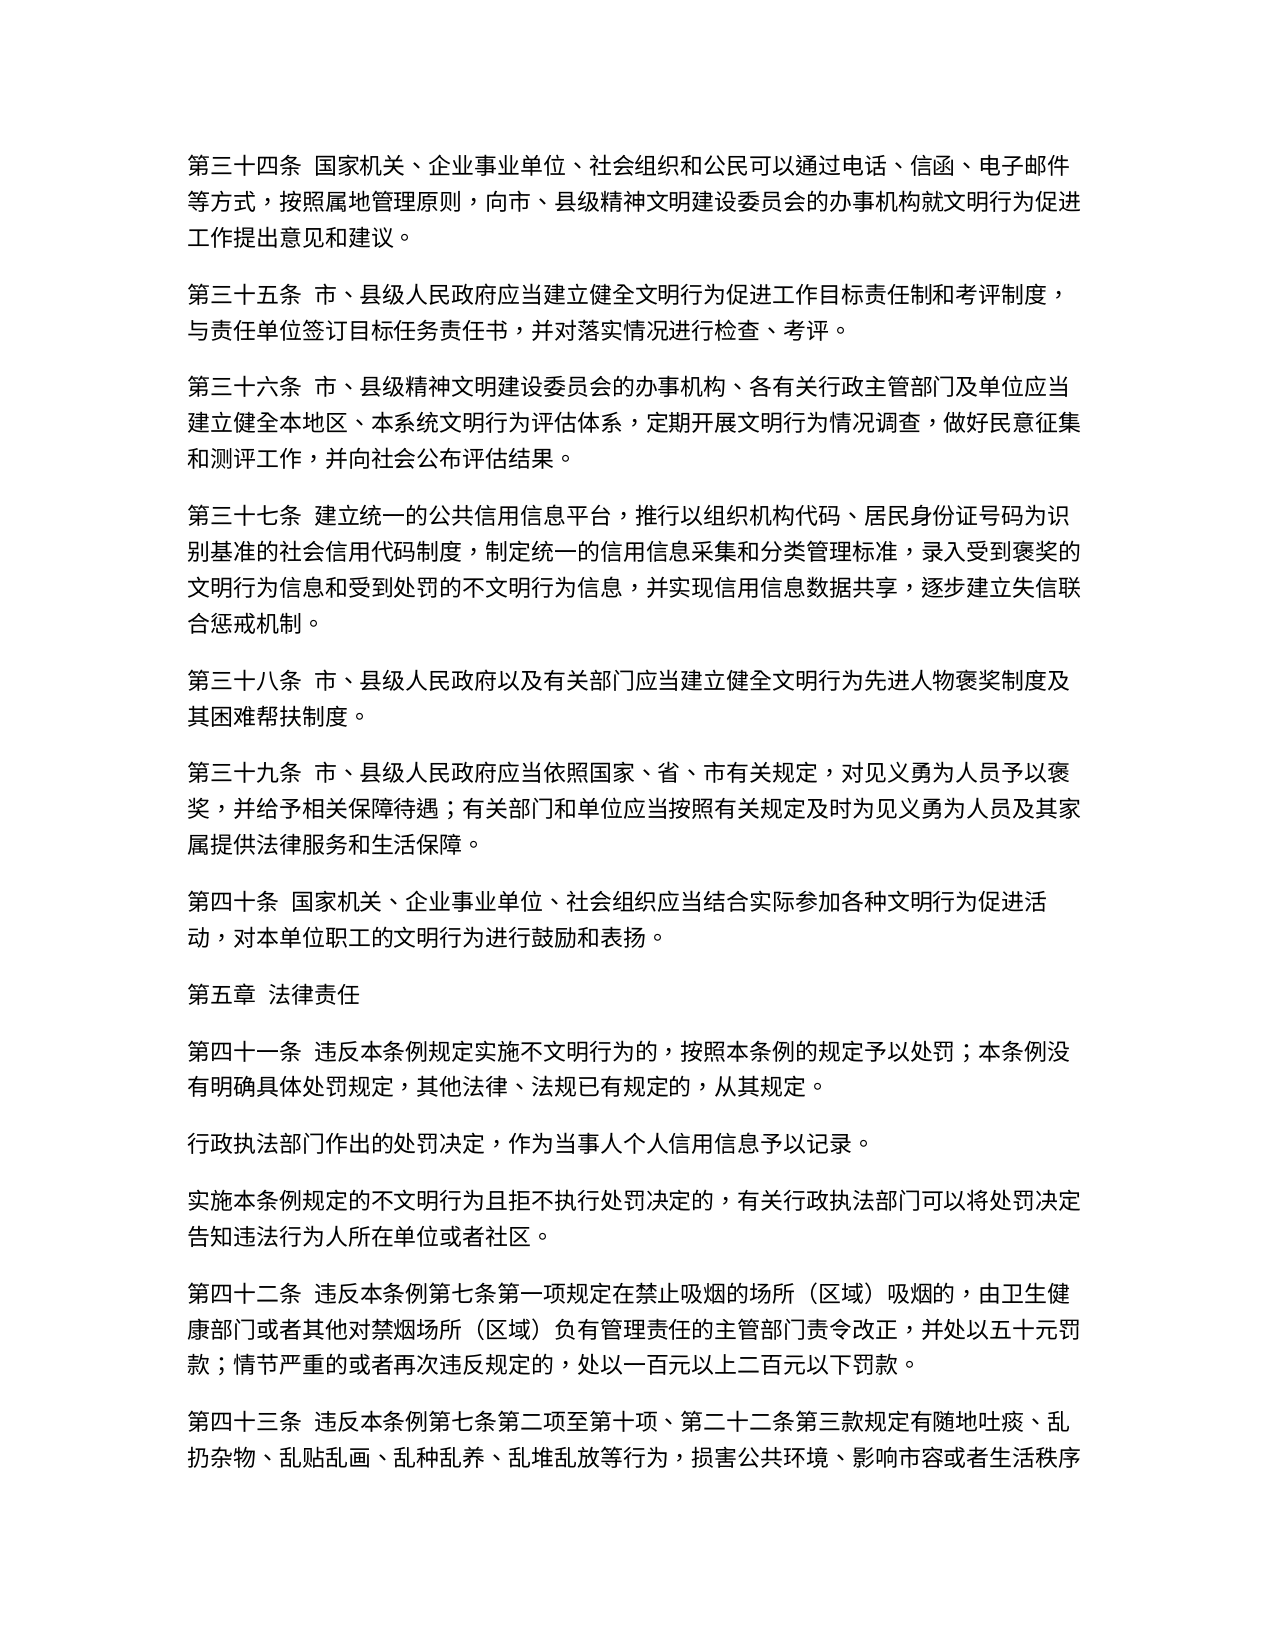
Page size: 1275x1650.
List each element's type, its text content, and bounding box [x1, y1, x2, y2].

text 第四十条 国家机关、企业事业单位、社会组织应当结合实际参加各种文明行为促进活动，对本单位职工的文明行为进行鼓励和表扬。 [187, 886, 1087, 953]
text 实施本条例规定的不文明行为且拒不执行处罚决定的，有关行政执法部门可以将处罚决定告知违法行为人所在单位或者社区。 [187, 1185, 1087, 1252]
text 第三十九条 市、县级人民政府应当依照国家、省、市有关规定，对见义勇为人员予以褒奖，并给予相关保障待遇；有关部门和单位应当按照有关规定及时为见义勇为人员及其家属提供法律服务和生活保障。 [187, 757, 1087, 860]
text 第三十六条 市、县级精神文明建设委员会的办事机构、各有关行政主管部门及单位应当建立健全本地区、本系统文明行为评估体系，定期开展文明行为情况调查，做好民意征集和测评工作，并向社会公布评估结果。 [187, 371, 1087, 474]
text 第四十二条 违反本条例第七条第一项规定在禁止吸烟的场所（区域）吸烟的，由卫生健康部门或者其他对禁烟场所（区域）负有管理责任的主管部门责令改正，并处以五十元罚款；情节严重的或者再次违反规定的，处以一百元以上二百元以下罚款。 [187, 1278, 1087, 1381]
text 行政执法部门作出的处罚决定，作为当事人个人信用信息予以记录。 [187, 1128, 1087, 1159]
text 第三十七条 建立统一的公共信用信息平台，推行以组织机构代码、居民身份证号码为识别基准的社会信用代码制度，制定统一的信用信息采集和分类管理标准，录入受到褒奖的文明行为信息和受到处罚的不文明行为信息，并实现信用信息数据共享，逐步建立失信联合惩戒机制。 [187, 500, 1087, 639]
text 第三十五条 市、县级人民政府应当建立健全文明行为促进工作目标责任制和考评制度，与责任单位签订目标任务责任书，并对落实情况进行检查、考评。 [187, 279, 1087, 346]
text 第三十四条 国家机关、企业事业单位、社会组织和公民可以通过电话、信函、电子邮件等方式，按照属地管理原则，向市、县级精神文明建设委员会的办事机构就文明行为促进工作提出意见和建议。 [187, 150, 1087, 253]
text 第五章 法律责任 [187, 979, 1087, 1010]
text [187, 1406, 1087, 1473]
text 第四十一条 违反本条例规定实施不文明行为的，按照本条例的规定予以处罚；本条例没有明确具体处罚规定，其他法律、法规已有规定的，从其规定。 [187, 1035, 1087, 1103]
text 第三十八条 市、县级人民政府以及有关部门应当建立健全文明行为先进人物褒奖制度及其困难帮扶制度。 [187, 664, 1087, 732]
